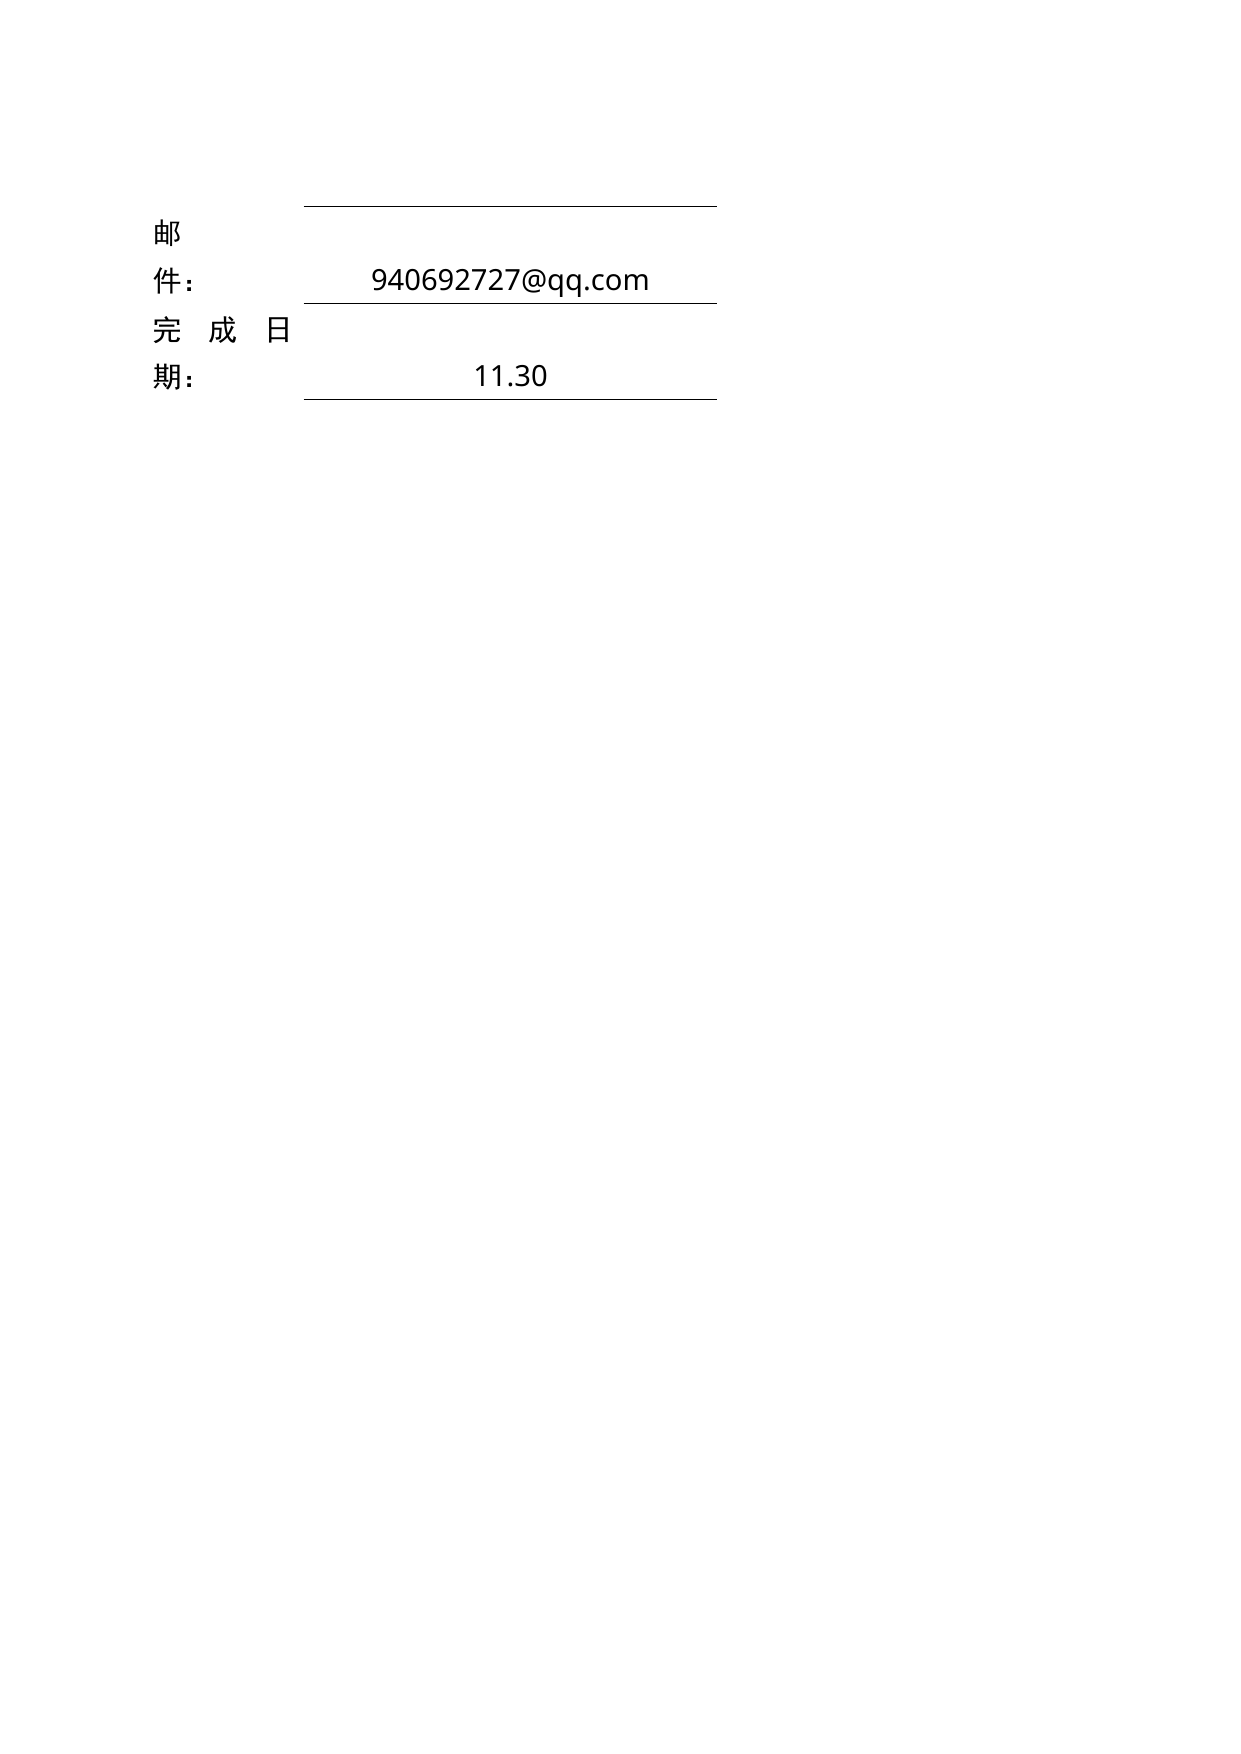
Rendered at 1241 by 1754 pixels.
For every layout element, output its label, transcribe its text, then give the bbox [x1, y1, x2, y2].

table_cell 11.30 [304, 304, 717, 399]
table_cell 邮 件： [141, 206, 303, 302]
table_cell 940692727@qq.com [304, 207, 717, 302]
table_cell 完成日期： [141, 303, 303, 399]
